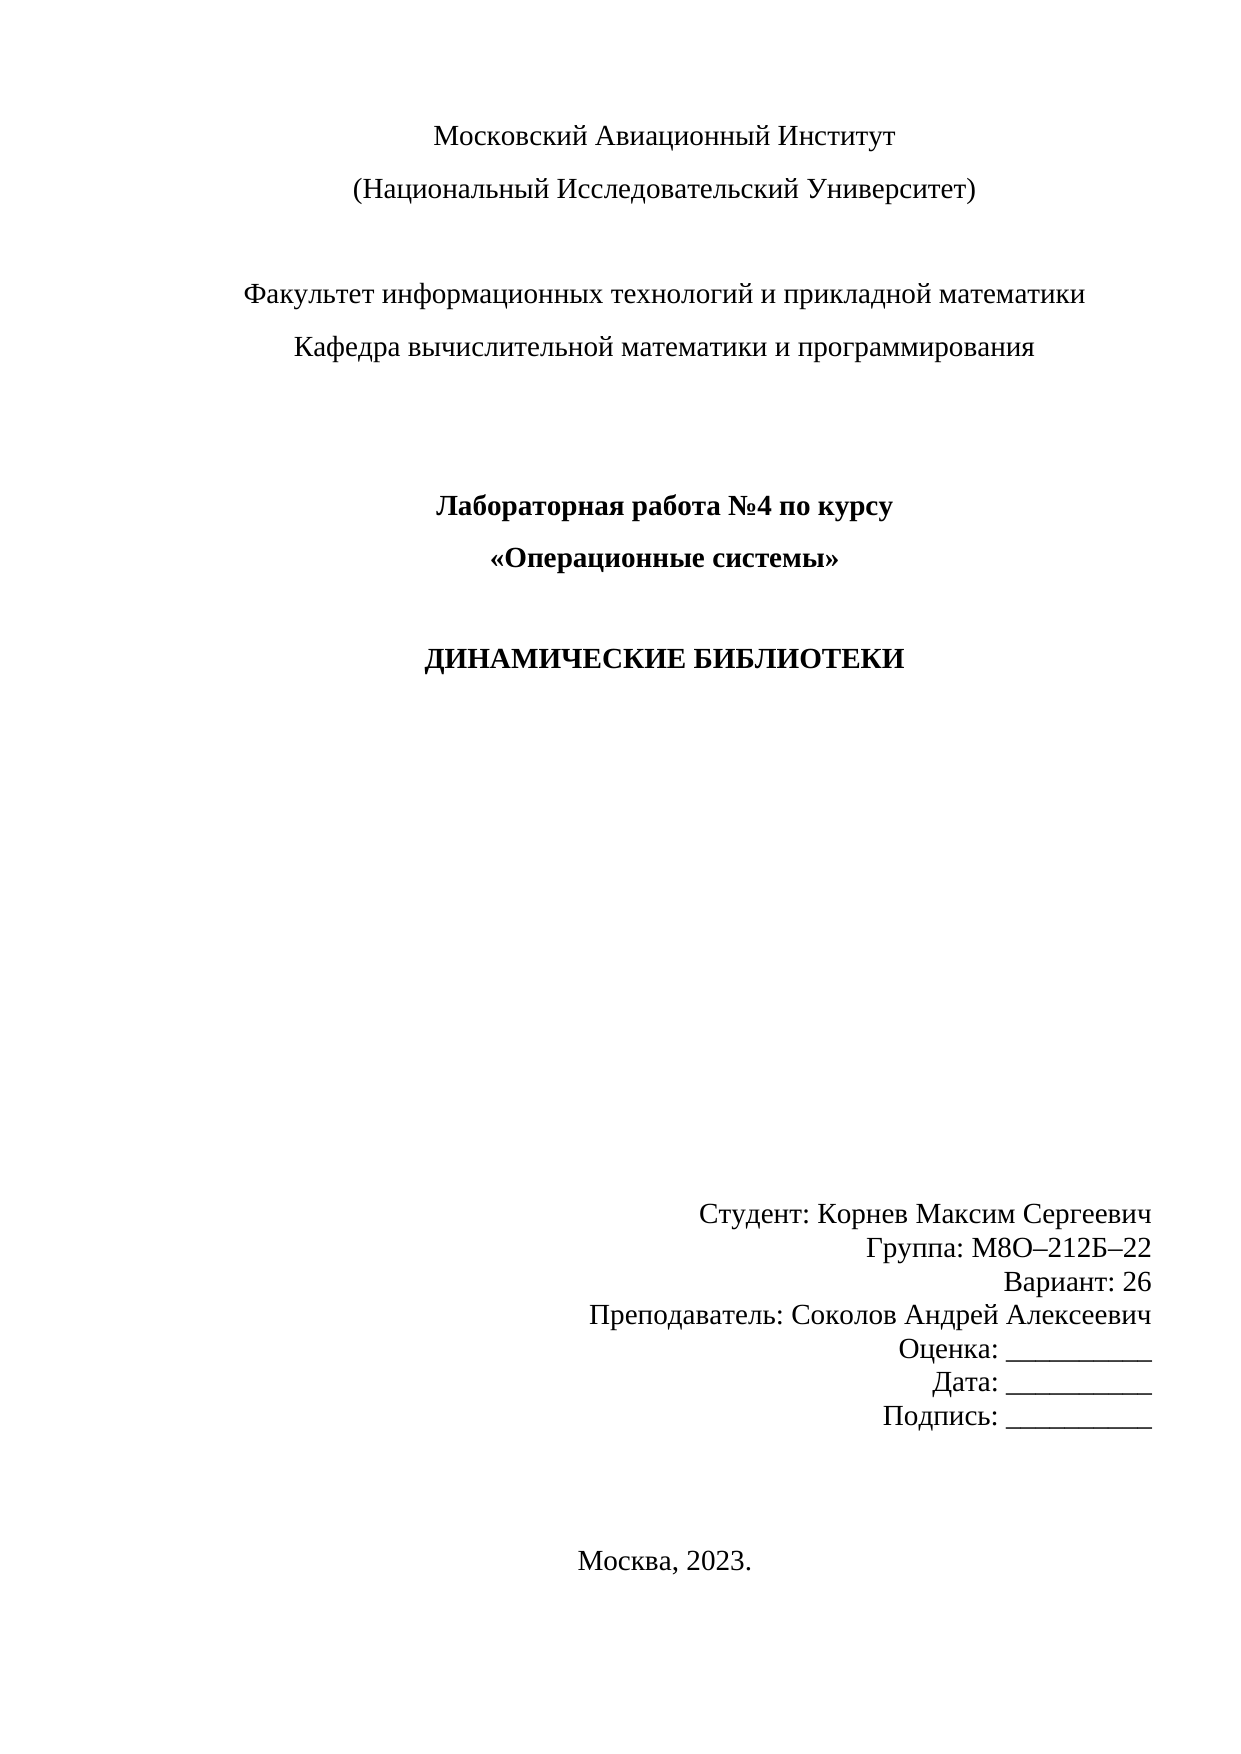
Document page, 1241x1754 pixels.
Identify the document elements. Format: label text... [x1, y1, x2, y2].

text Оценка: __________ [177, 1331, 1152, 1364]
text Лабораторная работа №4 по курсу [177, 488, 1152, 521]
text Группа: М8О–212Б–22 [767, 1230, 1152, 1264]
text Москва, 2023. [177, 1543, 1152, 1576]
text Преподаватель: Соколов Андрей Алексеевич [177, 1297, 1152, 1331]
text ДИНАМИЧЕСКИЕ БИБЛИОТЕКИ [177, 641, 1152, 674]
text Московский Авиационный Институт [177, 118, 1152, 152]
text Студент: Корнев Максим Сергеевич [177, 1197, 1152, 1230]
text Кафедра вычислительной математики и программирования [177, 329, 1152, 363]
text «Операционные системы» [177, 541, 1152, 574]
text Вариант: 26 [767, 1264, 1152, 1297]
text (Национальный Исследовательский Университет) [177, 171, 1152, 204]
text Дата: __________ [177, 1364, 1152, 1398]
text Факультет информационных технологий и прикладной математики [177, 277, 1152, 310]
text Подпись: __________ [177, 1398, 1152, 1431]
